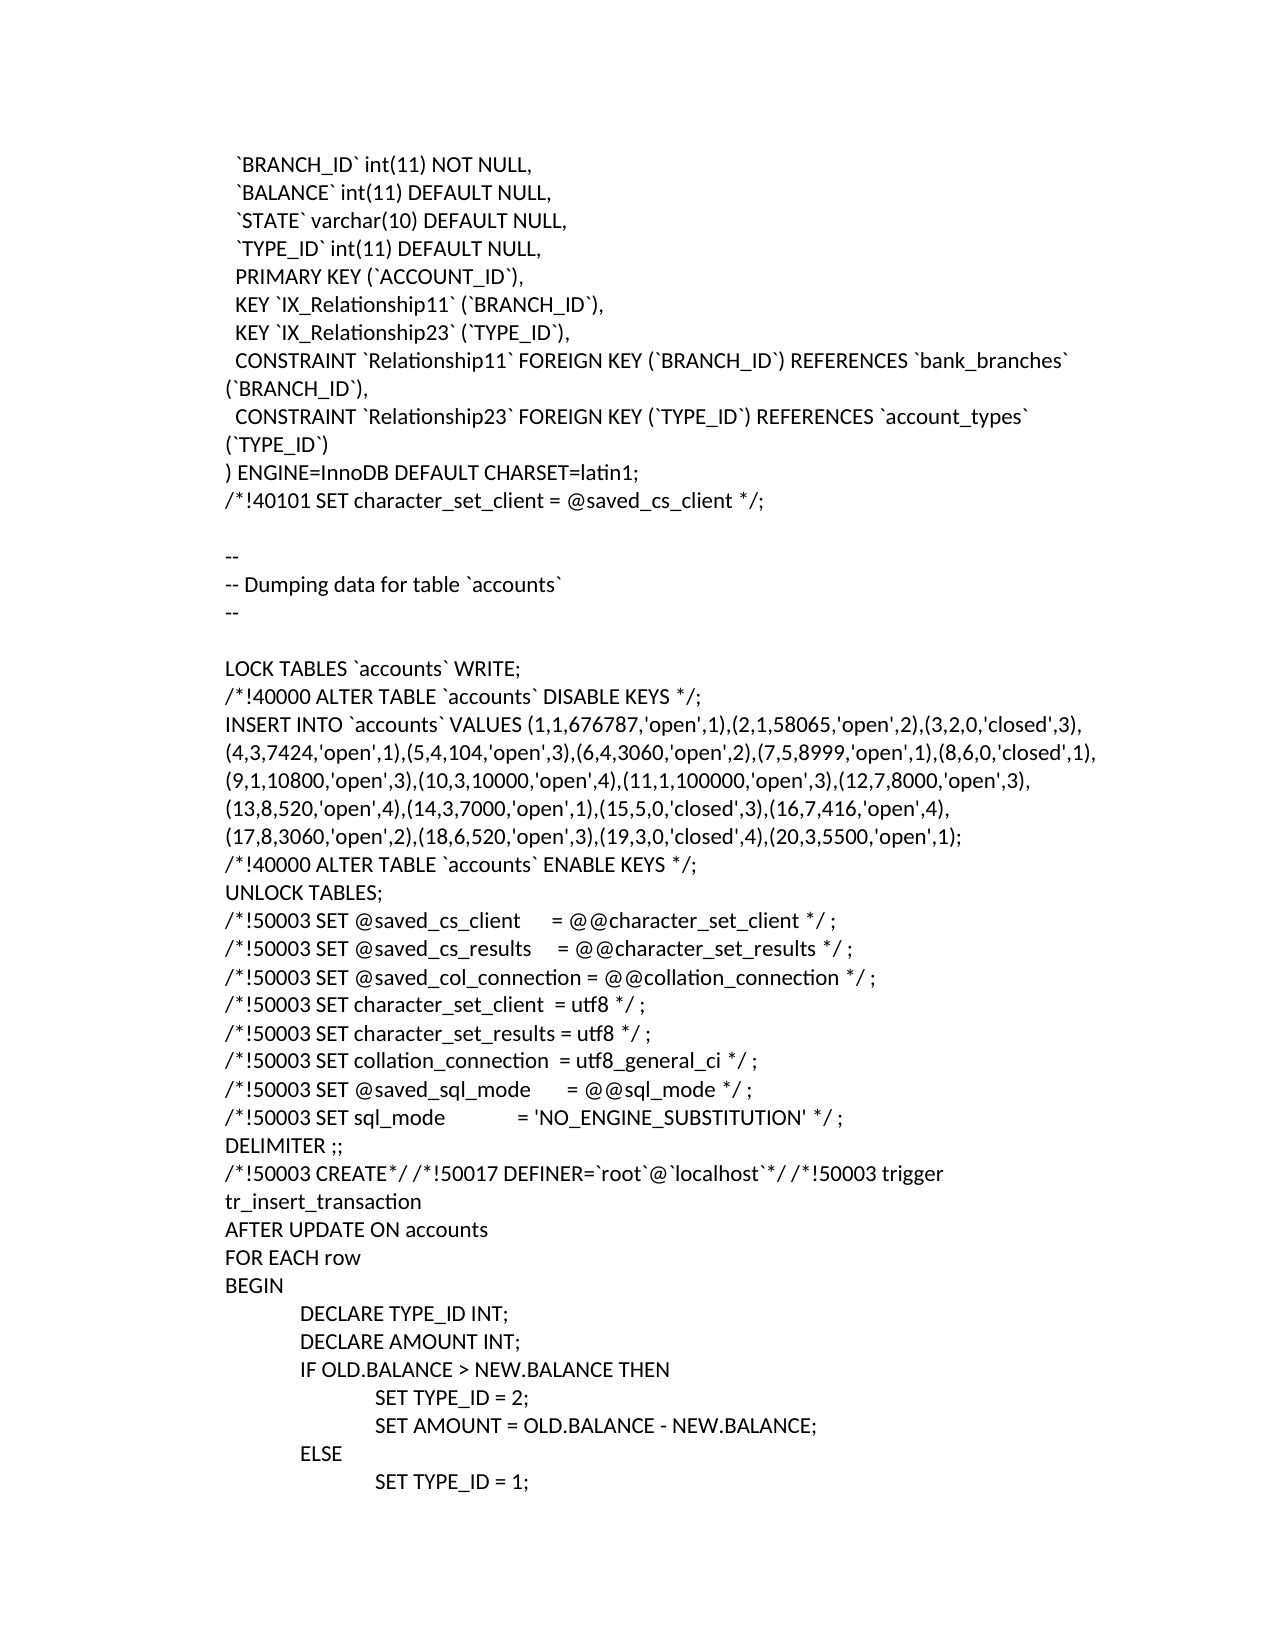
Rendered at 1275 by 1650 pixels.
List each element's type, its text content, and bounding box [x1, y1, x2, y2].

text DECLARE AMOUNT INT; [225, 1327, 1125, 1355]
text BEGIN [225, 1271, 1125, 1299]
text IF OLD.BALANCE > NEW.BALANCE THEN [225, 1355, 1125, 1383]
text /*!50003 SET @saved_col_connection = @@collation_connection */ ; [225, 963, 1125, 991]
text /*!50003 SET collation_connection = utf8_general_ci */ ; [225, 1047, 1125, 1075]
text CONSTRAINT `Relationship11` FOREIGN KEY (`BRANCH_ID`) REFERENCES `bank_branches` (`BRANCH_ID`), [225, 346, 1125, 402]
text SET TYPE_ID = 2; [225, 1383, 1125, 1411]
text `BALANCE` int(11) DEFAULT NULL, [225, 178, 1125, 206]
text SET AMOUNT = OLD.BALANCE - NEW.BALANCE; [225, 1411, 1125, 1439]
text KEY `IX_Relationship11` (`BRANCH_ID`), [225, 290, 1125, 318]
text /*!40000 ALTER TABLE `accounts` ENABLE KEYS */; [225, 851, 1125, 878]
text -- [225, 542, 1125, 570]
text -- Dumping data for table `accounts` [225, 570, 1125, 598]
text FOR EACH row [225, 1243, 1125, 1271]
text /*!50003 SET character_set_results = utf8 */ ; [225, 1019, 1125, 1047]
text LOCK TABLES `accounts` WRITE; [225, 654, 1125, 682]
text /*!50003 SET @saved_cs_client = @@character_set_client */ ; [225, 907, 1125, 934]
text /*!50003 CREATE*/ /*!50017 DEFINER=`root`@`localhost`*/ /*!50003 trigger tr_insert_transaction [225, 1159, 1125, 1215]
text /*!40000 ALTER TABLE `accounts` DISABLE KEYS */; [225, 682, 1125, 710]
text ELSE [225, 1439, 1125, 1467]
text /*!50003 SET character_set_client = utf8 */ ; [225, 991, 1125, 1019]
text -- [225, 598, 1125, 626]
text /*!50003 SET @saved_sql_mode = @@sql_mode */ ; [225, 1075, 1125, 1103]
text /*!40101 SET character_set_client = @saved_cs_client */; [225, 486, 1125, 514]
text `STATE` varchar(10) DEFAULT NULL, [225, 206, 1125, 234]
text /*!50003 SET sql_mode = 'NO_ENGINE_SUBSTITUTION' */ ; [225, 1103, 1125, 1131]
text CONSTRAINT `Relationship23` FOREIGN KEY (`TYPE_ID`) REFERENCES `account_types` (`TYPE_ID`) [225, 402, 1125, 458]
text KEY `IX_Relationship23` (`TYPE_ID`), [225, 318, 1125, 346]
text PRIMARY KEY (`ACCOUNT_ID`), [225, 262, 1125, 290]
text INSERT INTO `accounts` VALUES (1,1,676787,'open',1),(2,1,58065,'open',2),(3,2,0,'closed',3),(4,3,7424,'open',1),(5,4,104,'open',3),(6,4,3060,'open',2),(7,5,8999,'open',1),(8,6,0,'closed',1),(9,1,10800,'open',3),(10,3,10000,'open',4),(11,1,100000,'open',3),(12,7,8000,'open',3),(13,8,520,'open',4),(14,3,7000,'open',1),(15,5,0,'closed',3),(16,7,416,'open',4),(17,8,3060,'open',2),(18,6,520,'open',3),(19,3,0,'closed',4),(20,3,5500,'open',1); [225, 710, 1125, 851]
text `BRANCH_ID` int(11) NOT NULL, [225, 150, 1125, 178]
text DECLARE TYPE_ID INT; [225, 1299, 1125, 1327]
text ) ENGINE=InnoDB DEFAULT CHARSET=latin1; [225, 458, 1125, 486]
text SET TYPE_ID = 1; [225, 1467, 1125, 1495]
text UNLOCK TABLES; [225, 878, 1125, 907]
text `TYPE_ID` int(11) DEFAULT NULL, [225, 234, 1125, 262]
text /*!50003 SET @saved_cs_results = @@character_set_results */ ; [225, 934, 1125, 963]
text DELIMITER ;; [225, 1131, 1125, 1159]
text AFTER UPDATE ON accounts [225, 1215, 1125, 1243]
